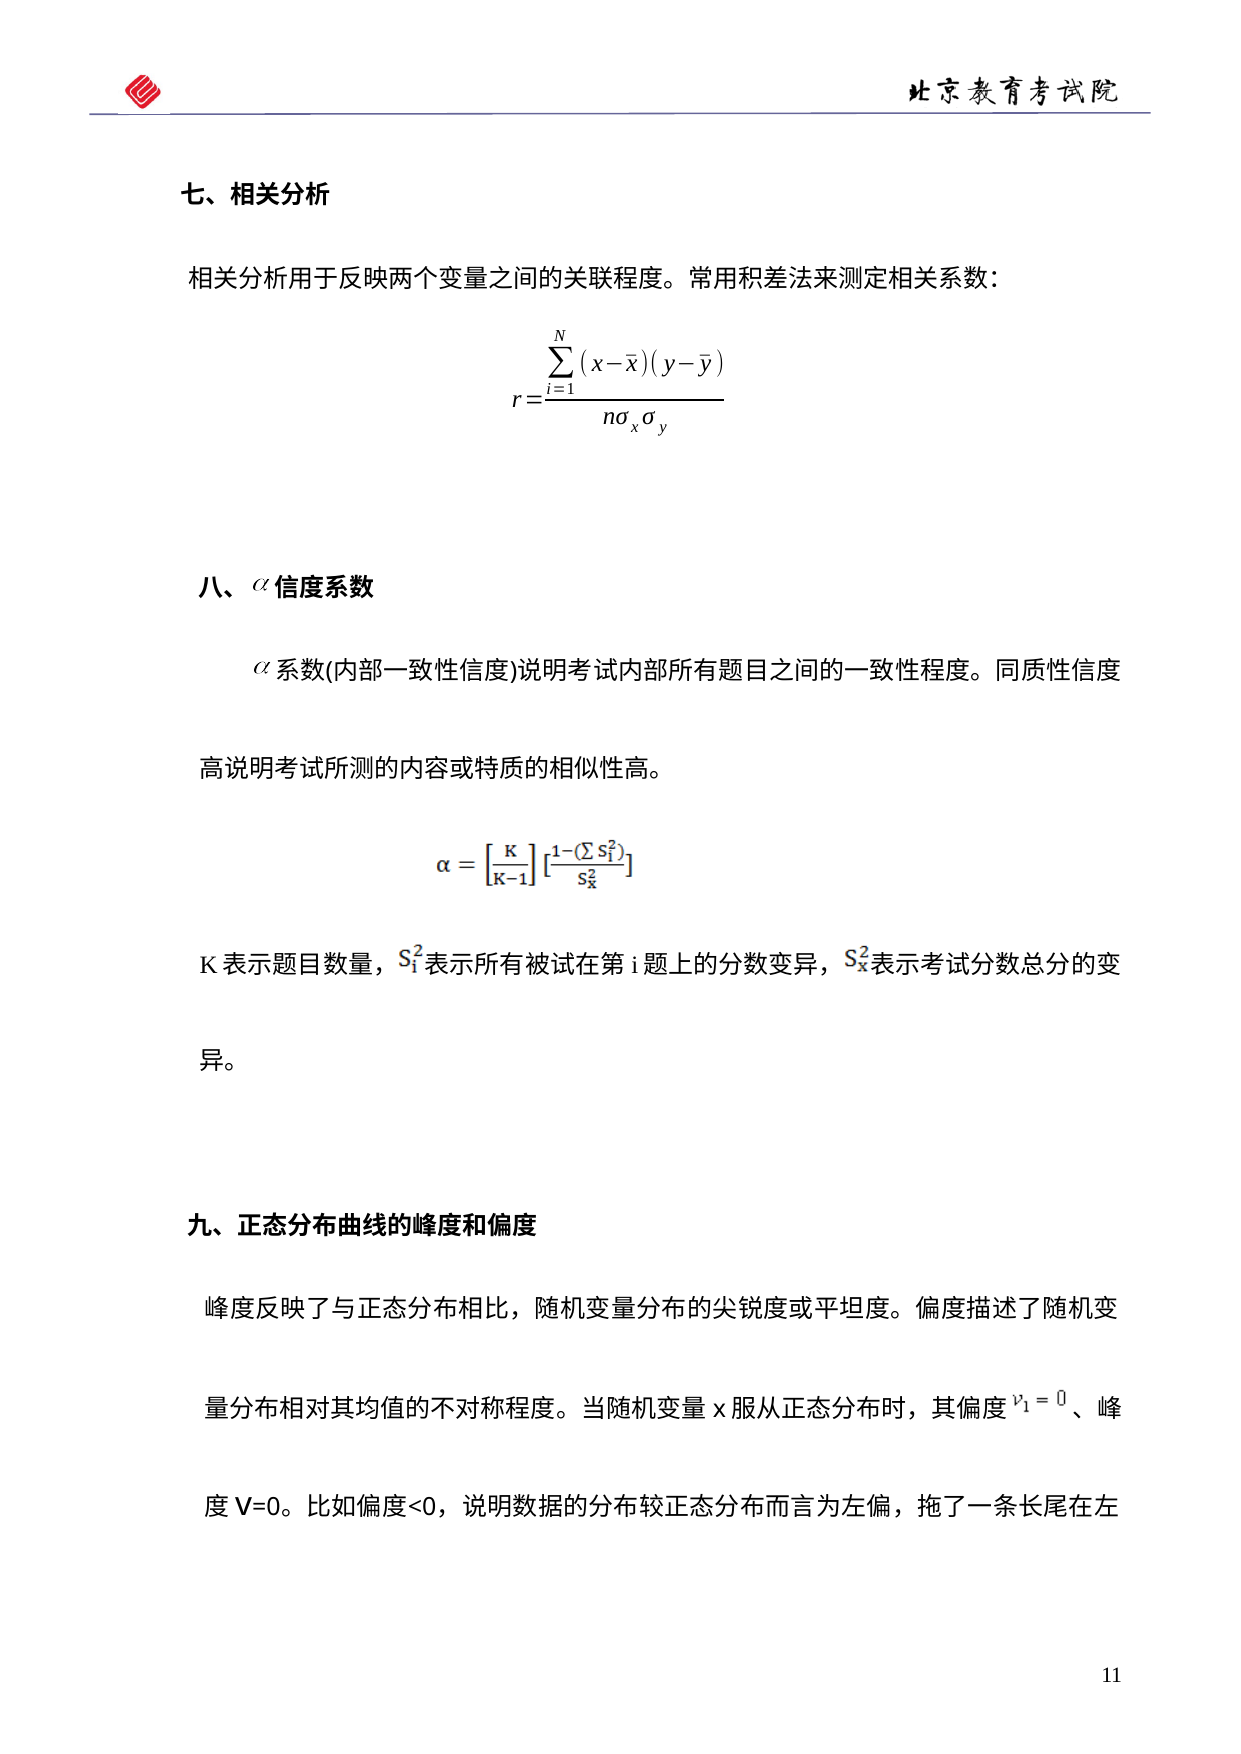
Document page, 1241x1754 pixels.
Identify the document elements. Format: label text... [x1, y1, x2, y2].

text 系数(内部一致性信度)说明考试内部所有题目之间的一致性程度。同质性信度高说明考试所测的内容或特质的相似性高。 [199, 636, 1122, 799]
picture [844, 941, 871, 974]
picture [909, 71, 1123, 108]
text 七、相关分析 [162, 161, 1122, 226]
text 八、信度系数 [162, 553, 1122, 618]
text K表示题目数量，表示所有被试在第i题上的分数变异，表示考试分数总分的变异。 [199, 929, 1122, 1091]
picture [398, 941, 425, 974]
picture [1010, 1384, 1072, 1417]
picture [118, 71, 170, 114]
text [204, 1274, 1122, 1534]
picture [436, 830, 633, 896]
text 九、正态分布曲线的峰度和偏度 [162, 1191, 1122, 1256]
text 相关分析用于反映两个变量之间的关联程度。常用积差法来测定相关系数： [162, 244, 1122, 309]
